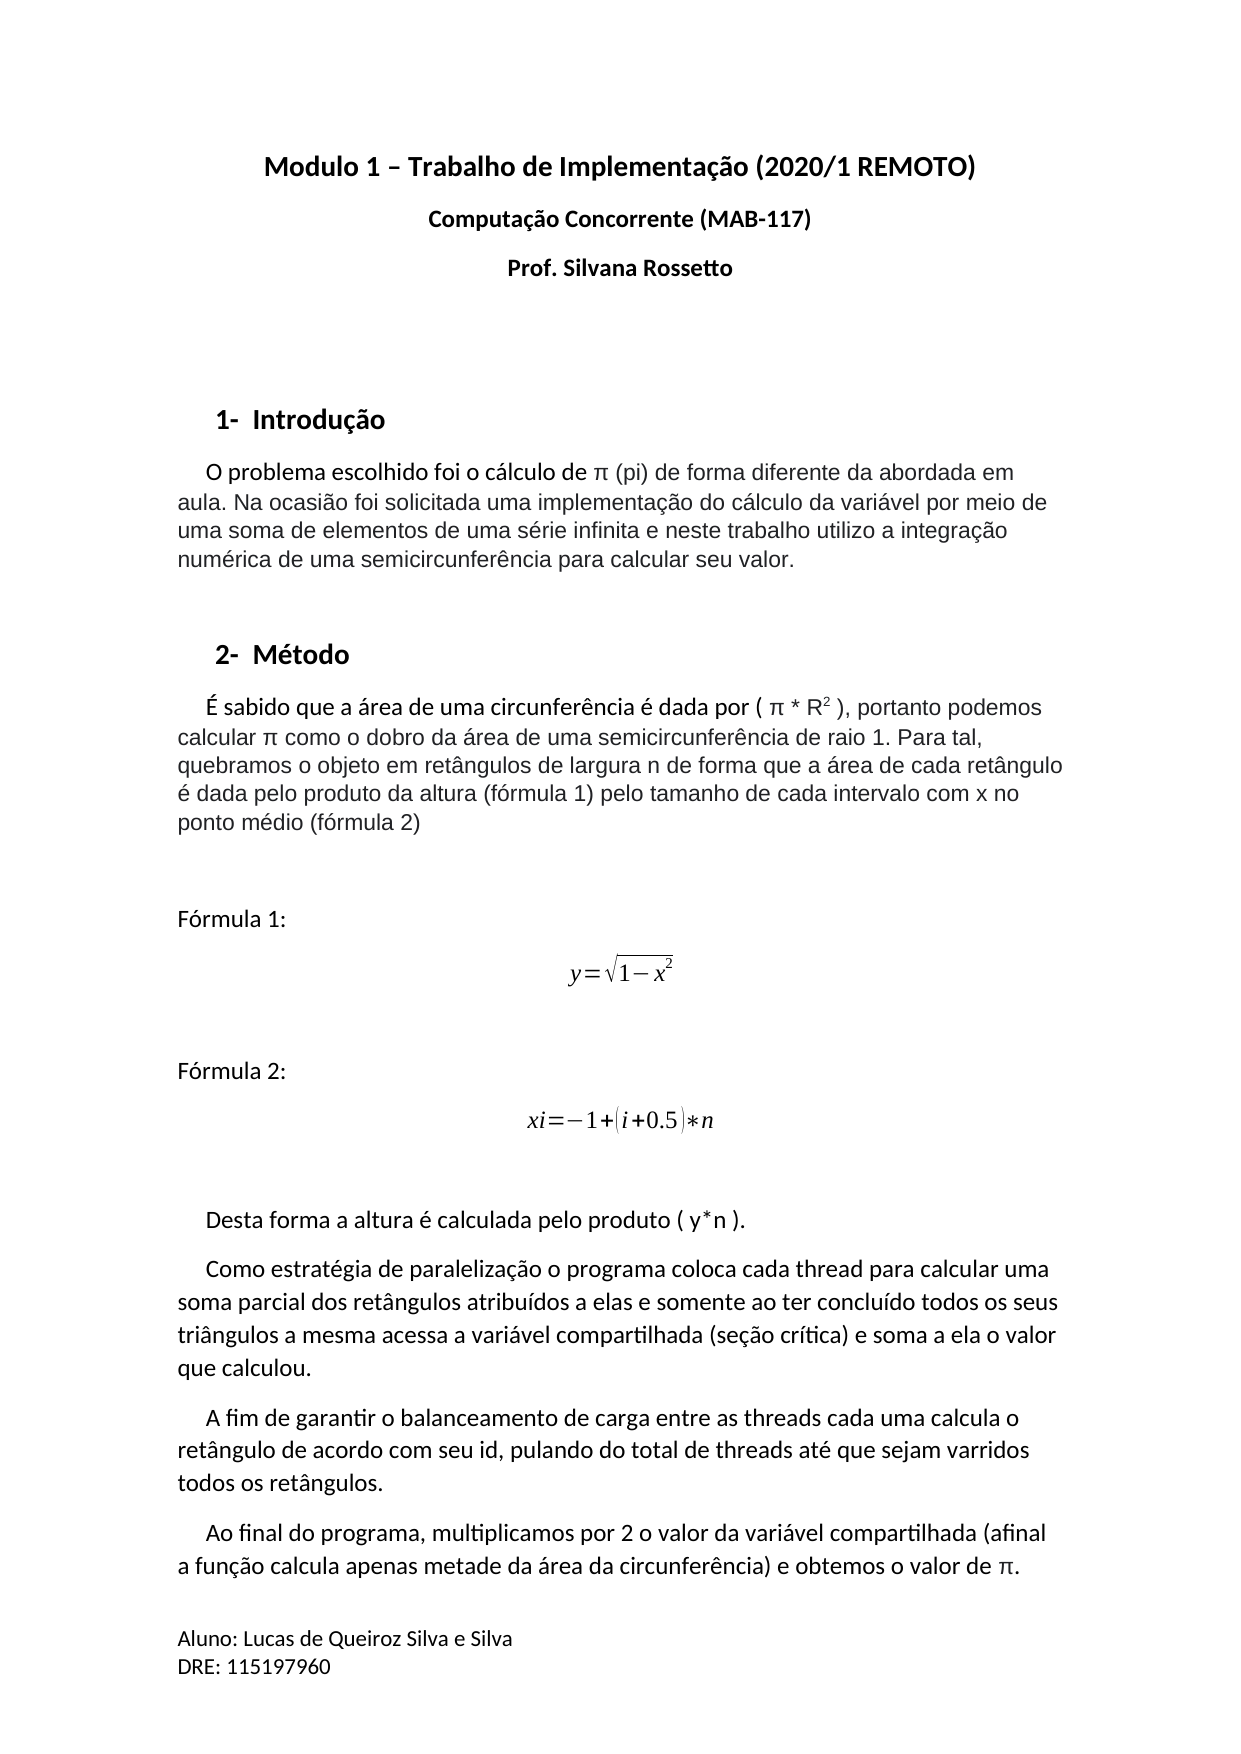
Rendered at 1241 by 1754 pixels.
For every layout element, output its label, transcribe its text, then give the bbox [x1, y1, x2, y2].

text Prof. Silvana Rossetto [177, 252, 1063, 283]
list Método [215, 636, 1063, 671]
text A fim de garantir o balanceamento de carga entre as threads cada uma calcula o retângulo de acordo com seu id, pulando do total de threads até que sejam varridos todos os retângulos. [177, 1402, 1063, 1498]
text Fórmula 1: [177, 903, 1063, 934]
text Computação Concorrente (MAB-117) [177, 203, 1063, 233]
text Como estratégia de paralelização o programa coloca cada thread para calcular uma soma parcial dos retângulos atribuídos a elas e somente ao ter concluído todos os seus triângulos a mesma acessa a variável compartilhada (seção crítica) e soma a ela o valor que calculou. [177, 1253, 1063, 1383]
list Introdução [215, 401, 1063, 437]
text Fórmula 2: [177, 1055, 1063, 1086]
text É sabido que a área de uma circunferência é dada por ( π * R2 ), portanto podemos calcular π como o dobro da área de uma semicircunferência de raio 1. Para tal, quebramos o objeto em retângulos de largura n de forma que a área de cada retângulo é dada pelo produto da altura (fórmula 1) pelo tamanho de cada intervalo com x no ponto médio (fórmula 2) [177, 691, 1063, 752]
text Ao final do programa, multiplicamos por 2 o valor da variável compartilhada (afinal a função calcula apenas metade da área da circunferência) e obtemos o valor de π. [177, 1517, 1063, 1581]
text Modulo 1 – Trabalho de Implementação (2020/1 REMOTO) [177, 148, 1063, 183]
text O problema escolhido foi o cálculo de π (pi) de forma diferente da abordada em aula. Na ocasião foi solicitada uma implementação do cálculo da variável por meio de uma soma de elementos de uma série infinita e neste trabalho utilizo a integração numérica de uma semicircunferência para calcular seu valor. [177, 456, 1063, 572]
text É sabido que a área de uma circunferência é dada por ( π * R2 ), portanto podemos calcular π como o dobro da área de uma semicircunferência de raio 1. Para tal, quebramos o objeto em retângulos de largura n de forma que a área de cada retângulo é dada pelo produto da altura (fórmula 1) pelo tamanho de cada intervalo com x no ponto médio (fórmula 2) [177, 778, 1063, 835]
text Desta forma a altura é calculada pelo produto ( y*n ). [177, 1204, 1063, 1234]
